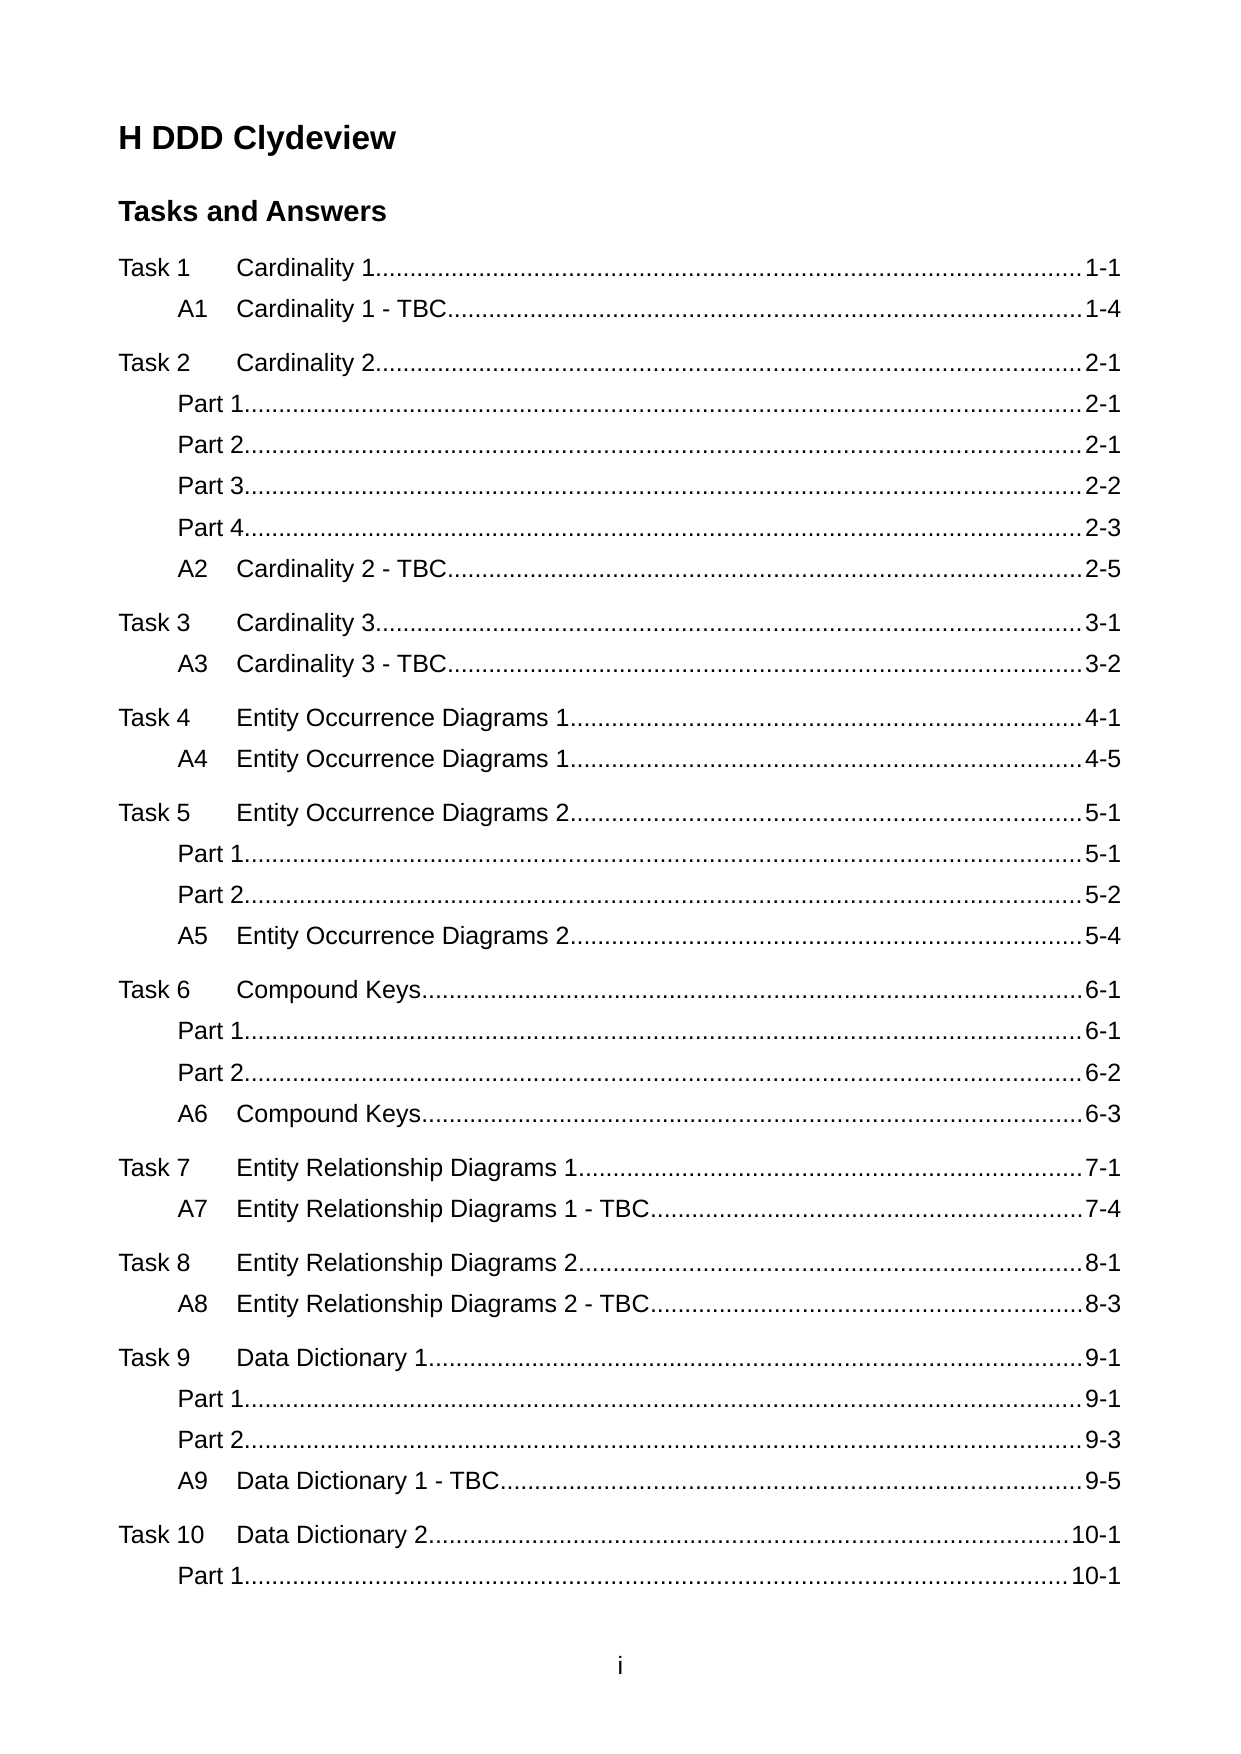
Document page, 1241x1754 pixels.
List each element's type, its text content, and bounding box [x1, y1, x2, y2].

text Task 3 Cardinality 3 3-1 [118, 608, 1122, 636]
text Part 1 6-1 [177, 1016, 1122, 1045]
text Part 4 2-3 [177, 513, 1122, 541]
text Part 1 10-1 [177, 1561, 1122, 1590]
text Part 2 2-1 [177, 430, 1122, 459]
text Task 9 Data Dictionary 1 9-1 [118, 1343, 1122, 1371]
text A3 Cardinality 3 - TBC 3-2 [177, 649, 1122, 678]
text Part 2 9-3 [177, 1425, 1122, 1454]
text Tasks and Answers [118, 194, 1122, 228]
text A6 Compound Keys 6-3 [177, 1099, 1122, 1128]
text A7 Entity Relationship Diagrams 1 - TBC 7-4 [177, 1194, 1122, 1223]
text A1 Cardinality 1 - TBC 1-4 [177, 294, 1122, 323]
text Task 10 Data Dictionary 2 10-1 [118, 1520, 1122, 1549]
text Part 2 5-2 [177, 880, 1122, 909]
text Task 8 Entity Relationship Diagrams 2 8-1 [118, 1248, 1122, 1276]
text Part 1 5-1 [177, 839, 1122, 868]
text A8 Entity Relationship Diagrams 2 - TBC 8-3 [177, 1289, 1122, 1318]
text Task 6 Compound Keys 6-1 [118, 975, 1122, 1004]
text Task 1 Cardinality 1 1-1 [118, 253, 1122, 281]
text Part 2 6-2 [177, 1058, 1122, 1086]
text Task 5 Entity Occurrence Diagrams 2 5-1 [118, 798, 1122, 826]
text Task 4 Entity Occurrence Diagrams 1 4-1 [118, 703, 1122, 731]
text Part 1 9-1 [177, 1384, 1122, 1413]
text Task 7 Entity Relationship Diagrams 1 7-1 [118, 1153, 1122, 1181]
text A4 Entity Occurrence Diagrams 1 4-5 [177, 744, 1122, 773]
text Part 3 2-2 [177, 471, 1122, 500]
text A9 Data Dictionary 1 - TBC 9-5 [177, 1466, 1122, 1495]
title H DDD Clydeview [118, 118, 1122, 157]
text A5 Entity Occurrence Diagrams 2 5-4 [177, 921, 1122, 950]
text Task 2 Cardinality 2 2-1 [118, 348, 1122, 376]
text Part 1 2-1 [177, 389, 1122, 418]
text A2 Cardinality 2 - TBC 2-5 [177, 554, 1122, 583]
